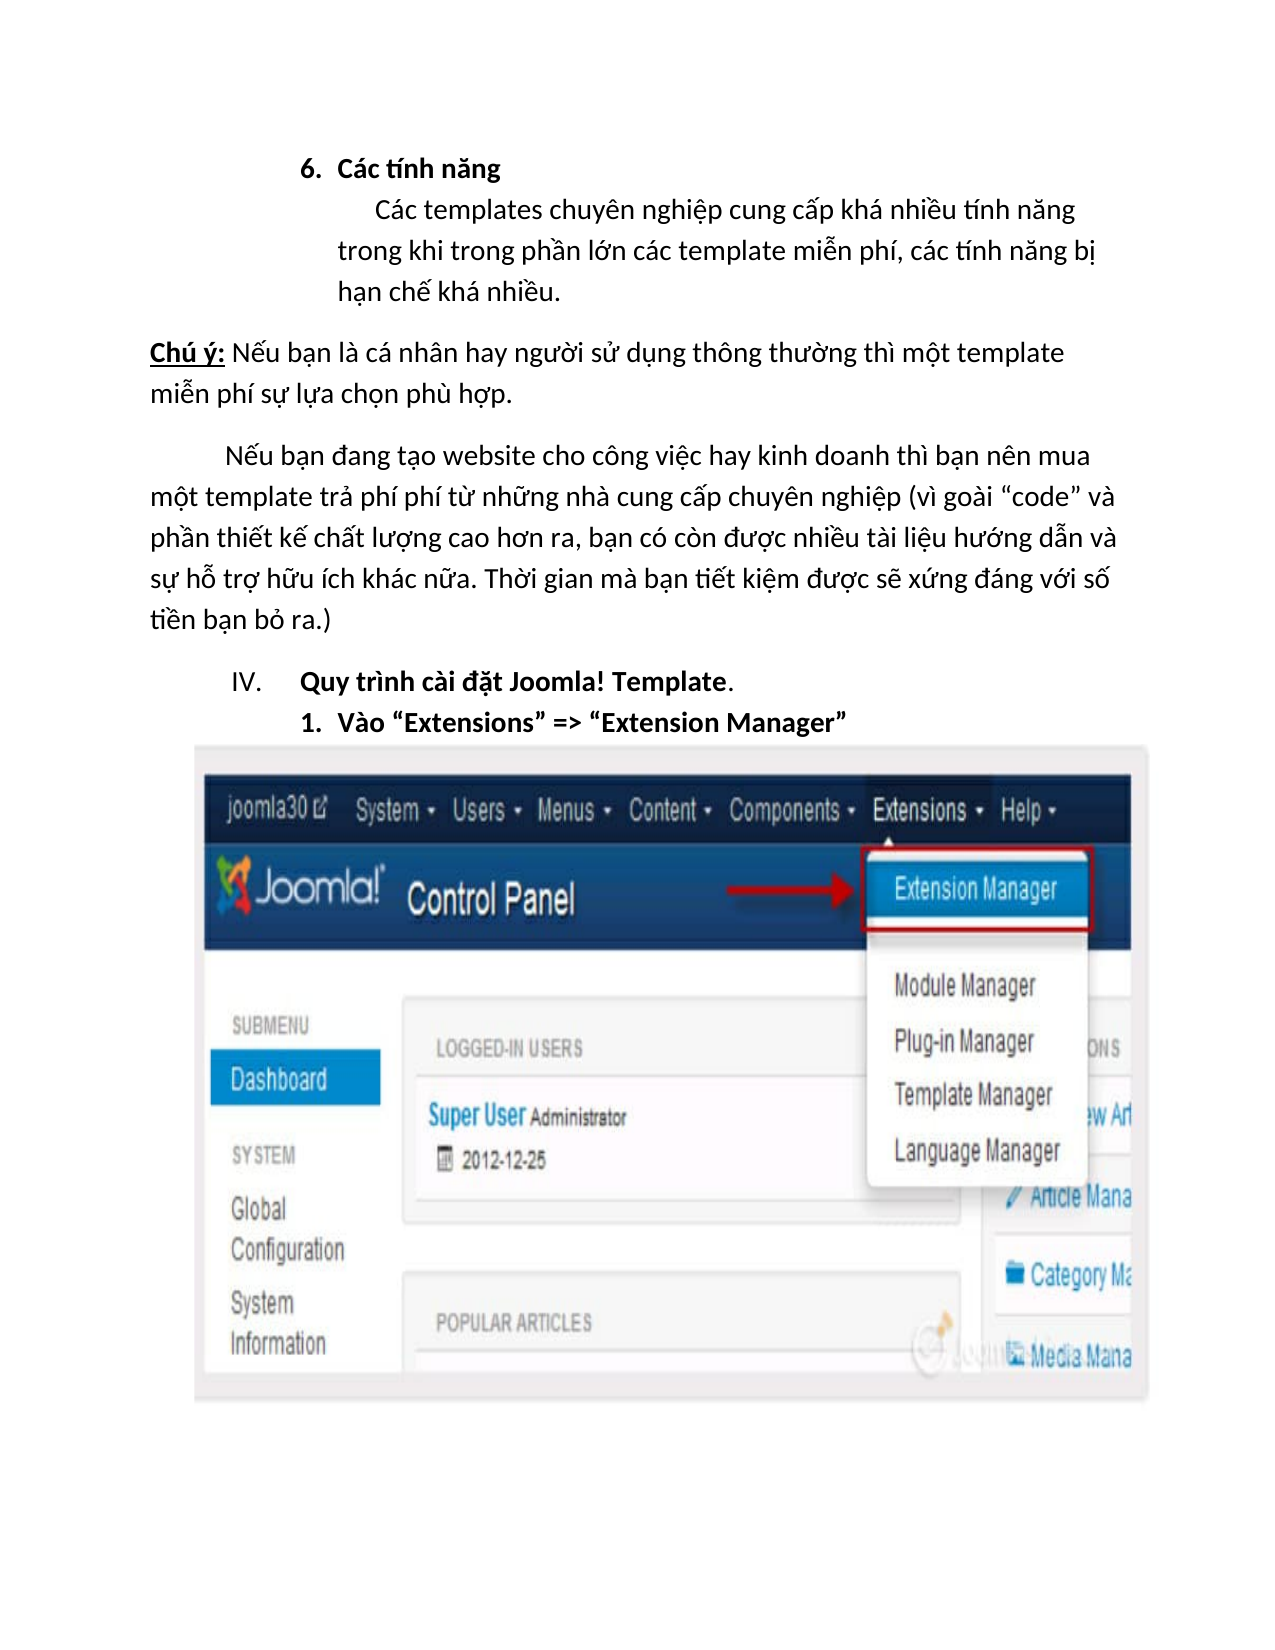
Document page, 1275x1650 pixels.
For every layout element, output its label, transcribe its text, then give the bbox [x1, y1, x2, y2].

text Nếu bạn đang tạo website cho công việc hay kinh doanh thì bạn nên mua một template trả phí phí từ những nhà cung cấp chuyên nghiệp (vì goài “code” và phần thiết kế chất lượng cao hơn ra, bạn có còn được nhiều tài liệu hướng dẫn và sự hỗ trợ hữu ích khác nữa. Thời gian mà bạn tiết kiệm được sẽ xứng đáng với số tiền bạn bỏ ra.) [150, 437, 1125, 637]
text Chú ý: Nếu bạn là cá nhân hay người sử dụng thông thường thì một template miễn phí sự lựa chọn phù hợp. [150, 334, 1125, 411]
list Quy trình cài đặt Joomla! Template. [262, 663, 1125, 698]
picture [194, 744, 1170, 1414]
list Các tính năng [300, 150, 1125, 186]
list Các templates chuyên nghiệp cung cấp khá nhiều tính năng trong khi trong phần lớn các template miễn phí, các tính năng bị hạn chế khá nhiều. [337, 191, 1125, 308]
list Vào “Extensions” => “Extension Manager” [300, 704, 1125, 739]
